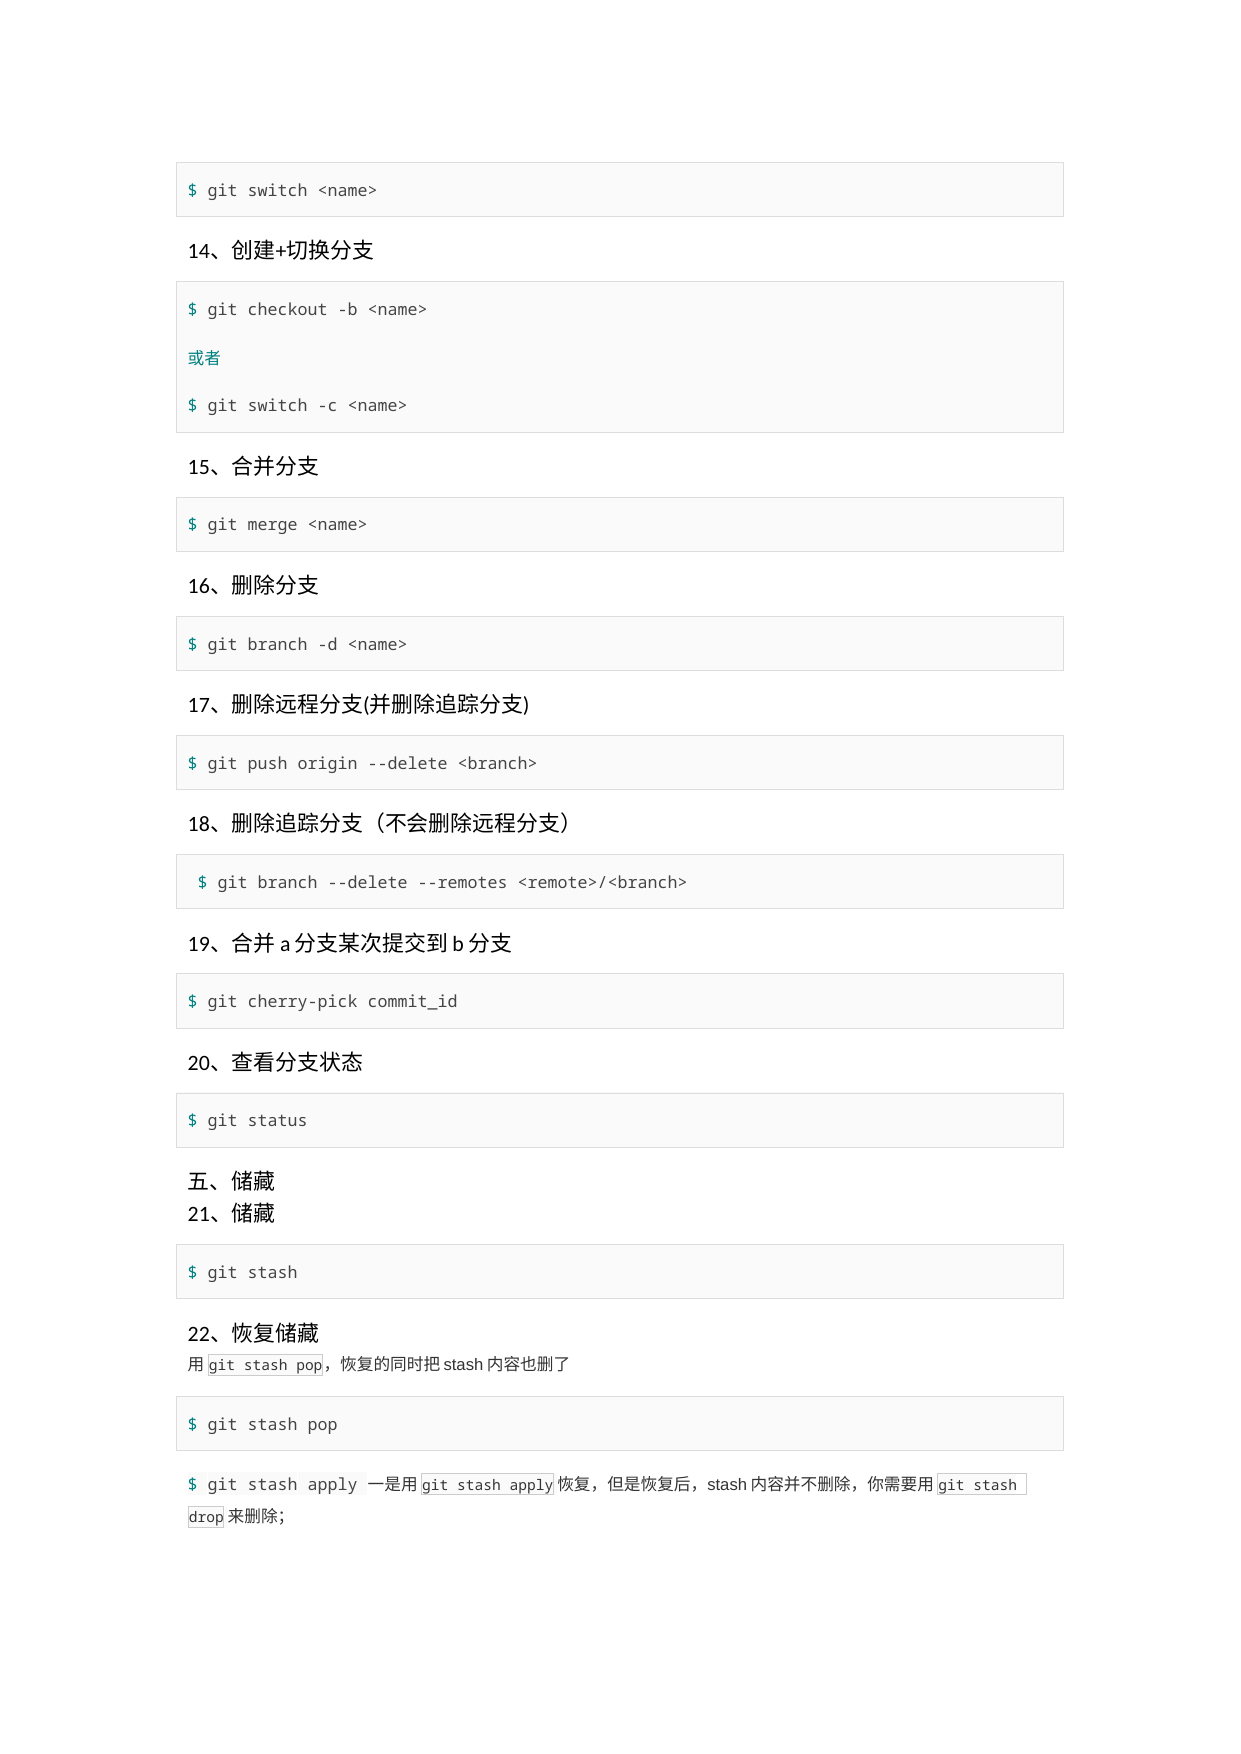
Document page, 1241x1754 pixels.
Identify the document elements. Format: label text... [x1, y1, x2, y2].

list 删除远程分支(并删除追踪分支) [187, 687, 1053, 719]
list 储藏 [187, 1196, 1053, 1228]
text $ git merge <name> [177, 498, 1063, 551]
text $ git stash [177, 1245, 1063, 1298]
text $ git checkout -b <name> [177, 282, 1063, 325]
list 创建+切换分支 [187, 233, 1053, 266]
text $ git stash apply 一是用git stash apply恢复，但是恢复后，stash内容并不删除，你需要用git stash drop来删除； [187, 1467, 1053, 1532]
list 删除追踪分支（不会删除远程分支） [187, 806, 1053, 838]
list 合并a分支某次提交到b分支 [187, 925, 1053, 958]
text $ git stash pop [177, 1397, 1063, 1450]
list 恢复储藏 [187, 1315, 1053, 1348]
list 五、储藏 [187, 1163, 1053, 1196]
text $ git branch -d <name> [177, 617, 1063, 670]
text $ git cherry-pick commit_id [177, 974, 1063, 1028]
text $ git push origin --delete <branch> [177, 736, 1063, 789]
list 用git stash pop，恢复的同时把stash内容也删了 [187, 1348, 1053, 1380]
list 查看分支状态 [187, 1044, 1053, 1077]
text 或者 [177, 329, 1063, 373]
list 删除分支 [187, 568, 1053, 600]
text $ git branch --delete --remotes <remote>/<branch> [177, 855, 1063, 908]
text $ git switch <name> [177, 163, 1063, 216]
list 合并分支 [187, 448, 1053, 481]
text $ git switch -c <name> [177, 377, 1063, 432]
text $ git status [177, 1094, 1063, 1147]
